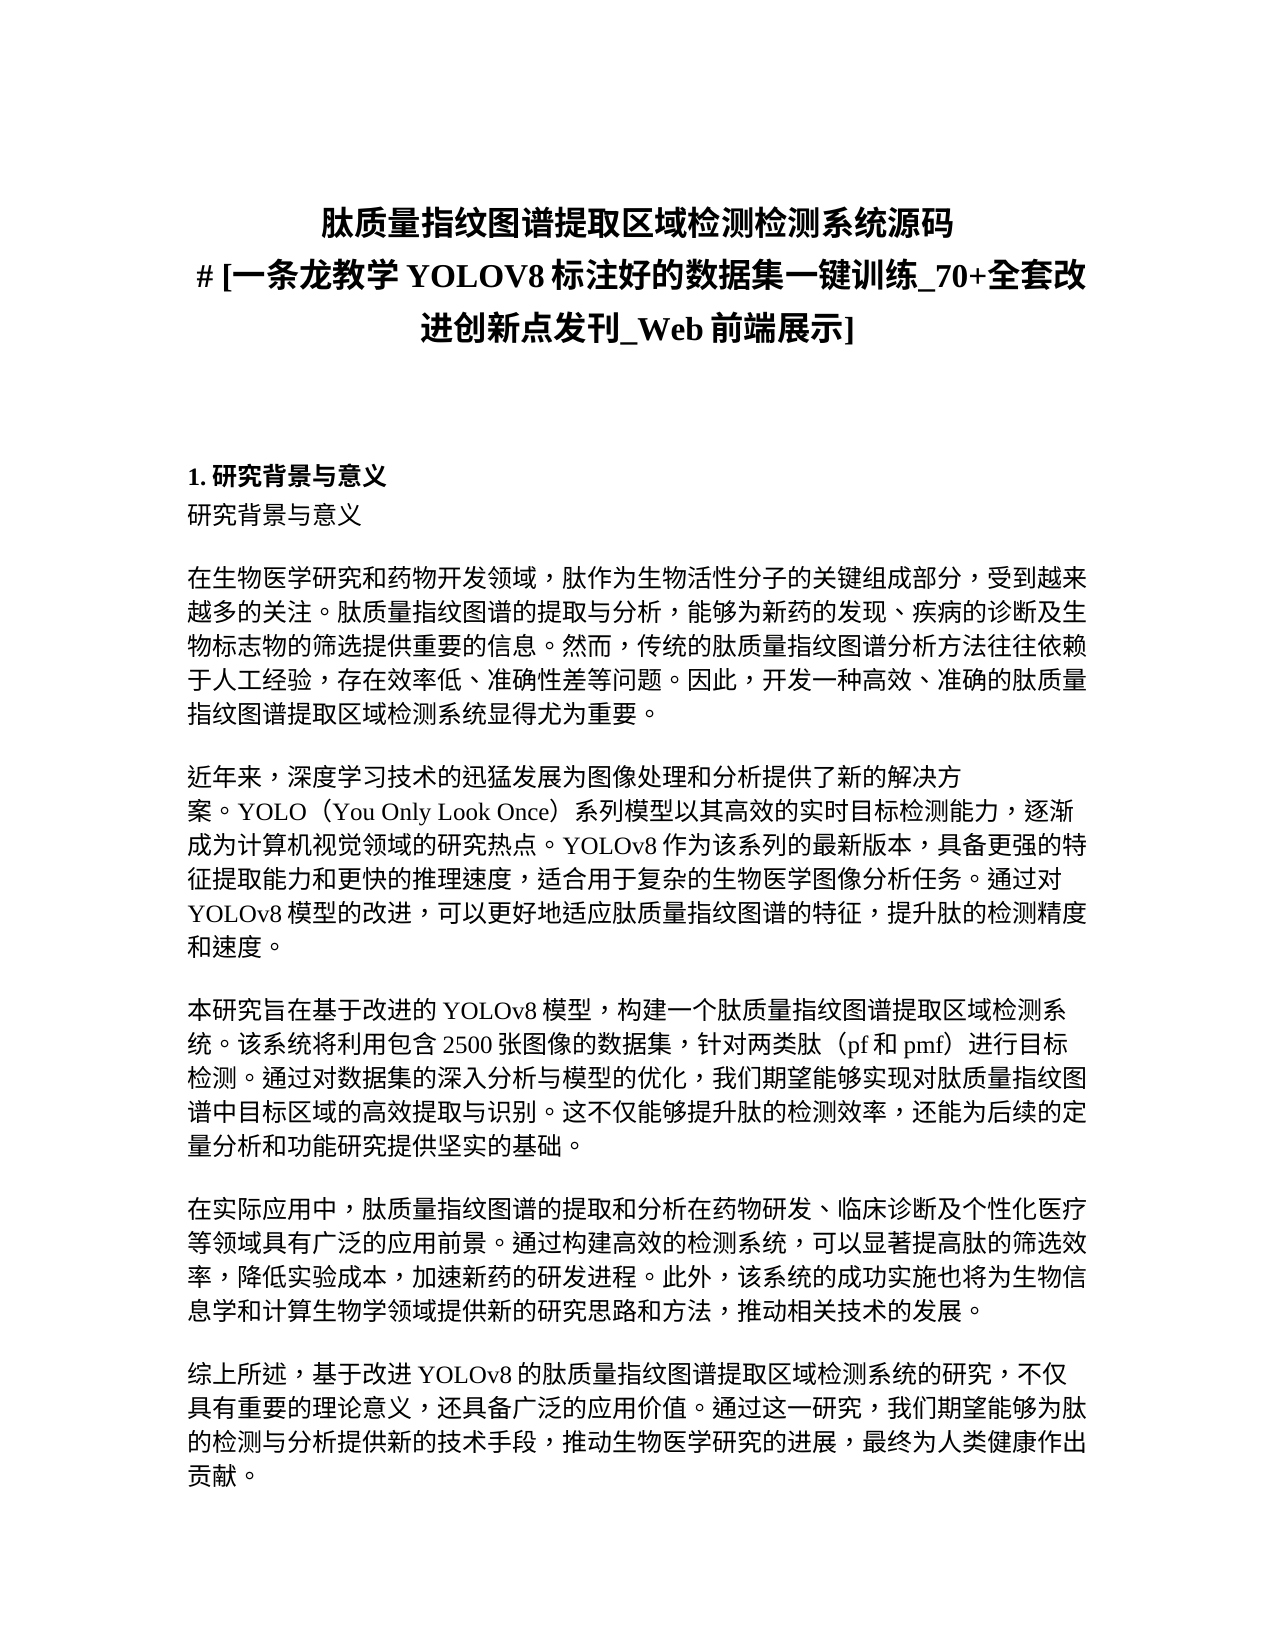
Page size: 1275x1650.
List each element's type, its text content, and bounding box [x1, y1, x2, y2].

subtitle 肽质量指纹图谱提取区域检测检测系统源码 # [一条龙教学YOLOV8标注好的数据集一键训练_70+全套改进创新点发刊_Web前端展示] [187, 200, 1087, 350]
subtitle 1. 研究背景与意义 [187, 459, 1087, 493]
text 研究背景与意义 在生物医学研究和药物开发领域，肽作为生物活性分子的关键组成部分，受到越来越多的关注。肽质量指纹图谱的提取与分析，能够为新药的发现、疾病的诊断及生物标志物的筛选提供重要的信息。然而，传统的肽质量指纹图谱分析方法往往依赖于人工经验，存在效率低、准确性差等问题。因此，开发一种高效、准确的肽质量指纹图谱提取区域检测系统显得尤为重要。 近年来，深度学习技术的迅猛发展为图像处理和分析提供了新的解决方案。YOLO（You Only Look Once）系列模型以其高效的实时目标检测能力，逐渐成为计算机视觉领域的研究热点。YOLOv8作为该系列的最新版本，具备更强的特征提取能力和更快的推理速度，适合用于复杂的生物医学图像分析任务。通过对YOLOv8模型的改进，可以更好地适应肽质量指纹图谱的特征，提升肽的检测精度和速度。 本研究旨在基于改进的YOLOv8模型，构建一个肽质量指纹图谱提取区域检测系统。该系统将利用包含2500张图像的数据集，针对两类肽（pf和pmf）进行目标检测。通过对数据集的深入分析与模型的优化，我们期望能够实现对肽质量指纹图谱中目标区域的高效提取与识别。这不仅能够提升肽的检测效率，还能为后续的定量分析和功能研究提供坚实的基础。 在实际应用中，肽质量指纹图谱的提取和分析在药物研发、临床诊断及个性化医疗等领域具有广泛的应用前景。通过构建高效的检测系统，可以显著提高肽的筛选效率，降低实验成本，加速新药的研发进程。此外，该系统的成功实施也将为生物信息学和计算生物学领域提供新的研究思路和方法，推动相关技术的发展。 综上所述，基于改进YOLOv8的肽质量指纹图谱提取区域检测系统的研究，不仅具有重要的理论意义，还具备广泛的应用价值。通过这一研究，我们期望能够为肽的检测与分析提供新的技术手段，推动生物医学研究的进展，最终为人类健康作出贡献。 [187, 498, 1087, 1493]
